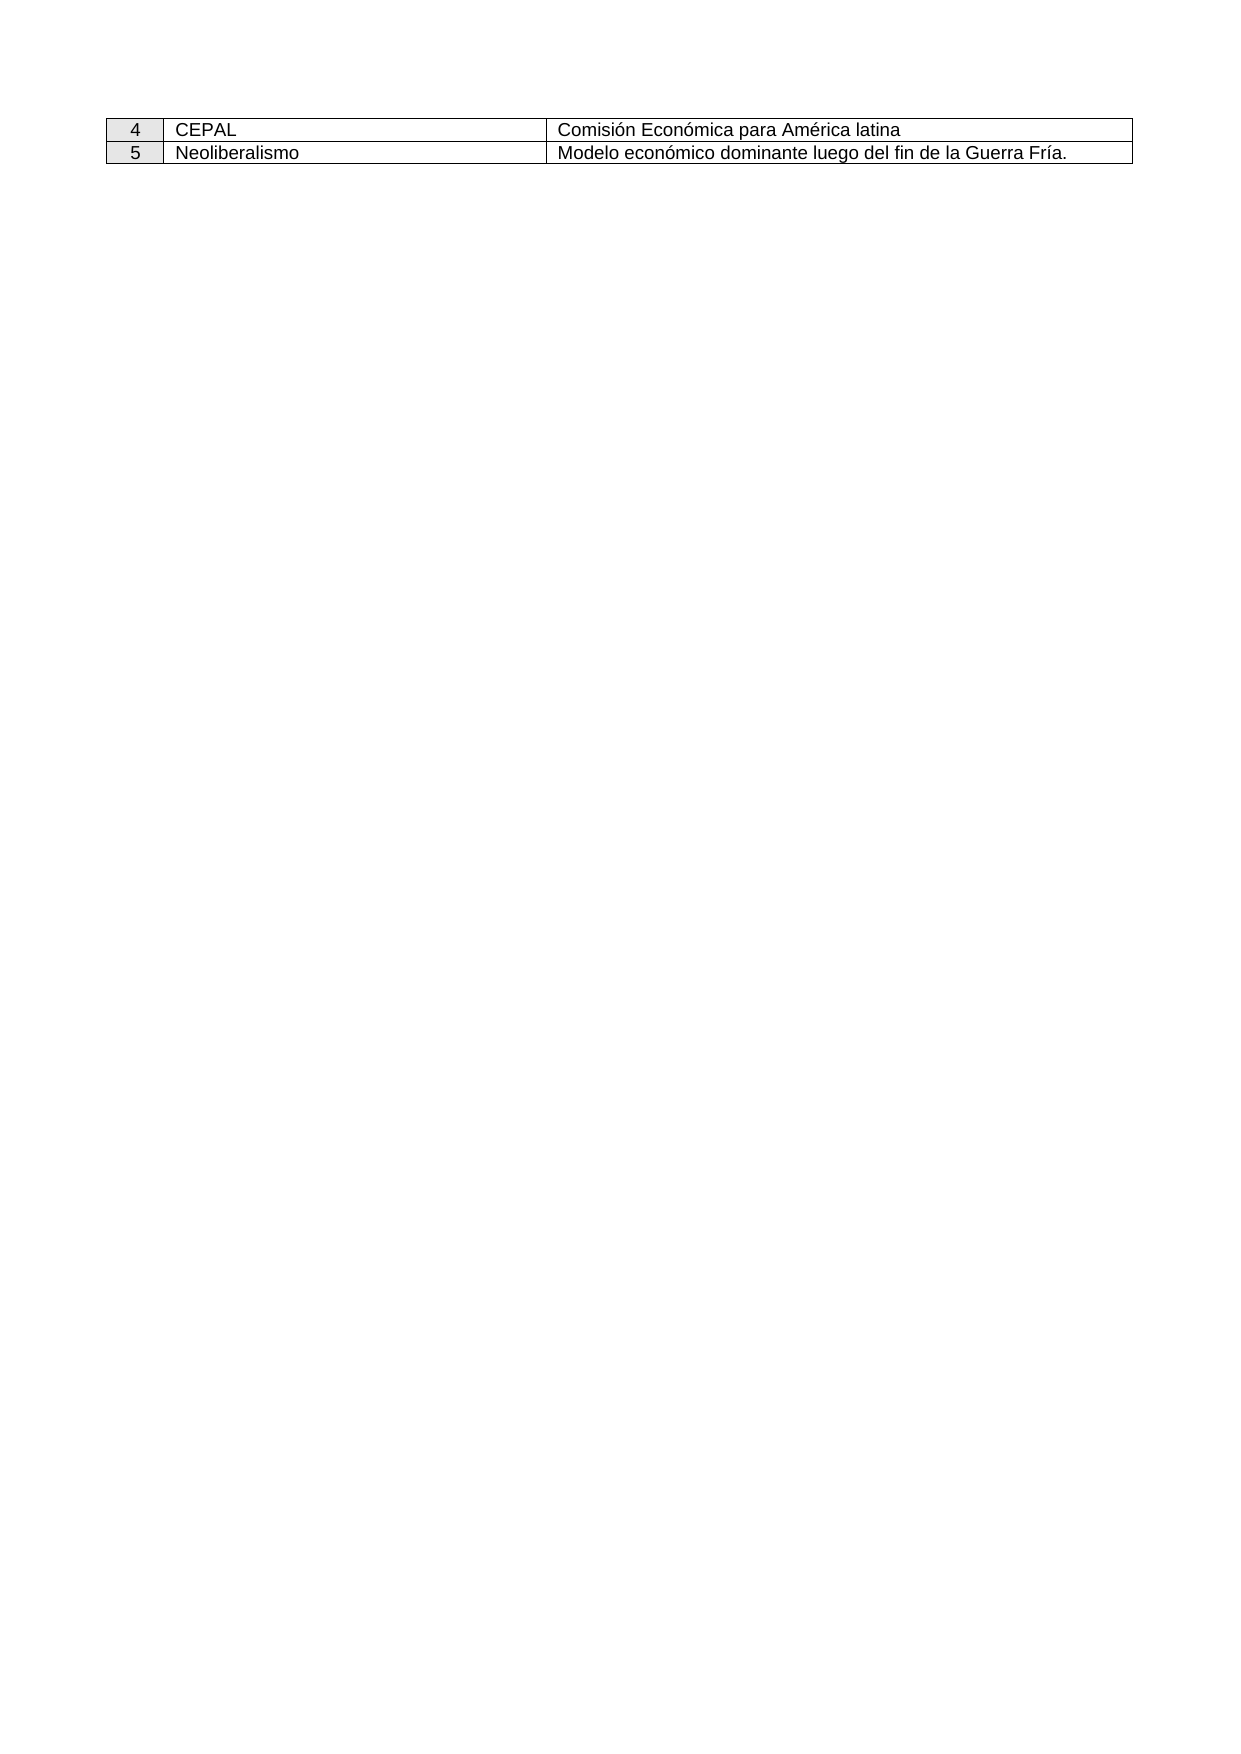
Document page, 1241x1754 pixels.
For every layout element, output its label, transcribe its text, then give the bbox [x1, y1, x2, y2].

table_cell Modelo económico dominante luego del fin de la Guerra Fría. [547, 142, 1132, 163]
table_cell Comisión Económica para América latina [547, 119, 1132, 141]
table_cell 4 [107, 119, 163, 141]
table_cell Neoliberalismo [164, 142, 546, 163]
table_cell CEPAL [164, 119, 546, 141]
table_cell 5 [107, 142, 163, 163]
